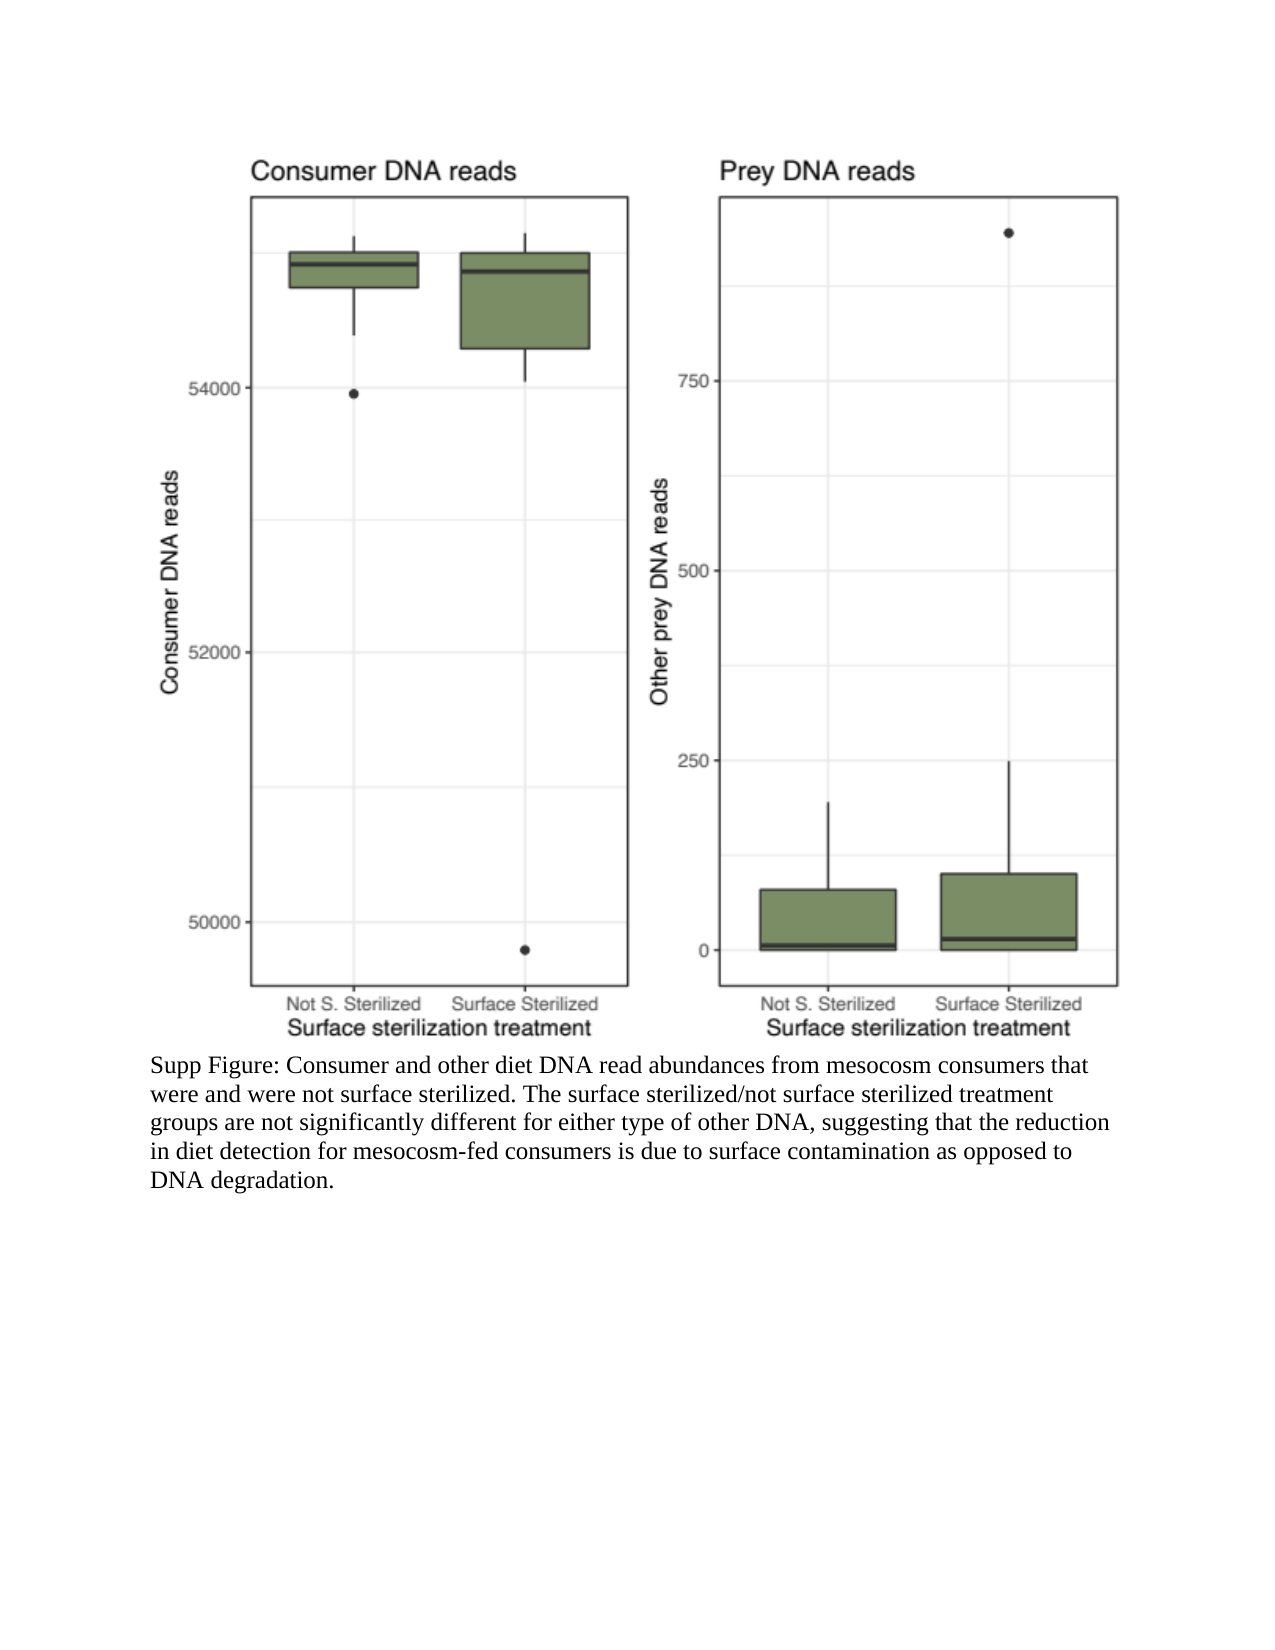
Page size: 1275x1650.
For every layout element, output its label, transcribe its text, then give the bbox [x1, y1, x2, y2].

text Supp Figure: Consumer and other diet DNA read abundances from mesocosm consumers that were and were not surface sterilized. The surface sterilized/not surface sterilized treatment groups are not significantly different for either type of other DNA, suggesting that the reduction in diet detection for mesocosm-fed consumers is due to surface contamination as opposed to DNA degradation. [150, 1051, 1125, 1194]
